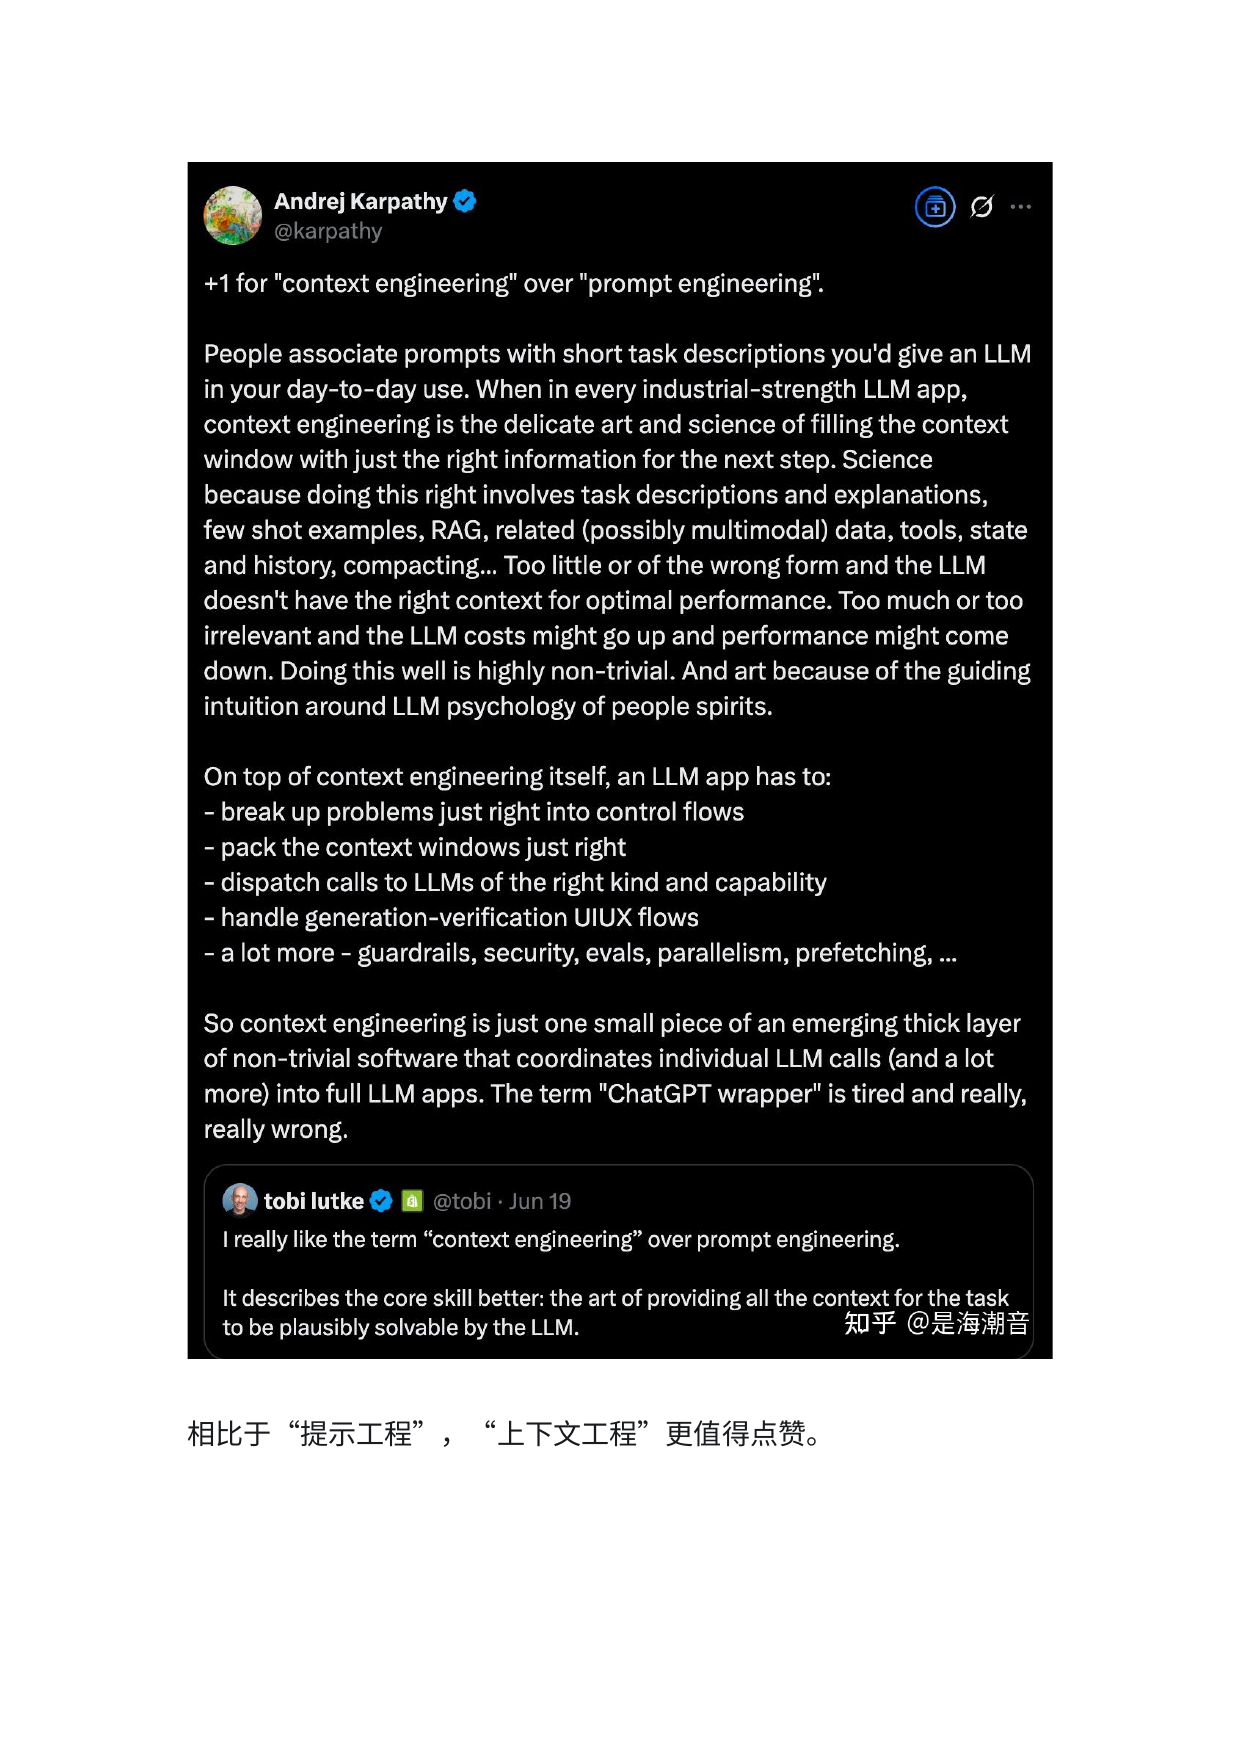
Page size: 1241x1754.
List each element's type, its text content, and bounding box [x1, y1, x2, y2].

picture [187, 162, 1053, 1359]
text 相比于“提示工程”，“上下文工程”更值得点赞。 [187, 1399, 1053, 1464]
